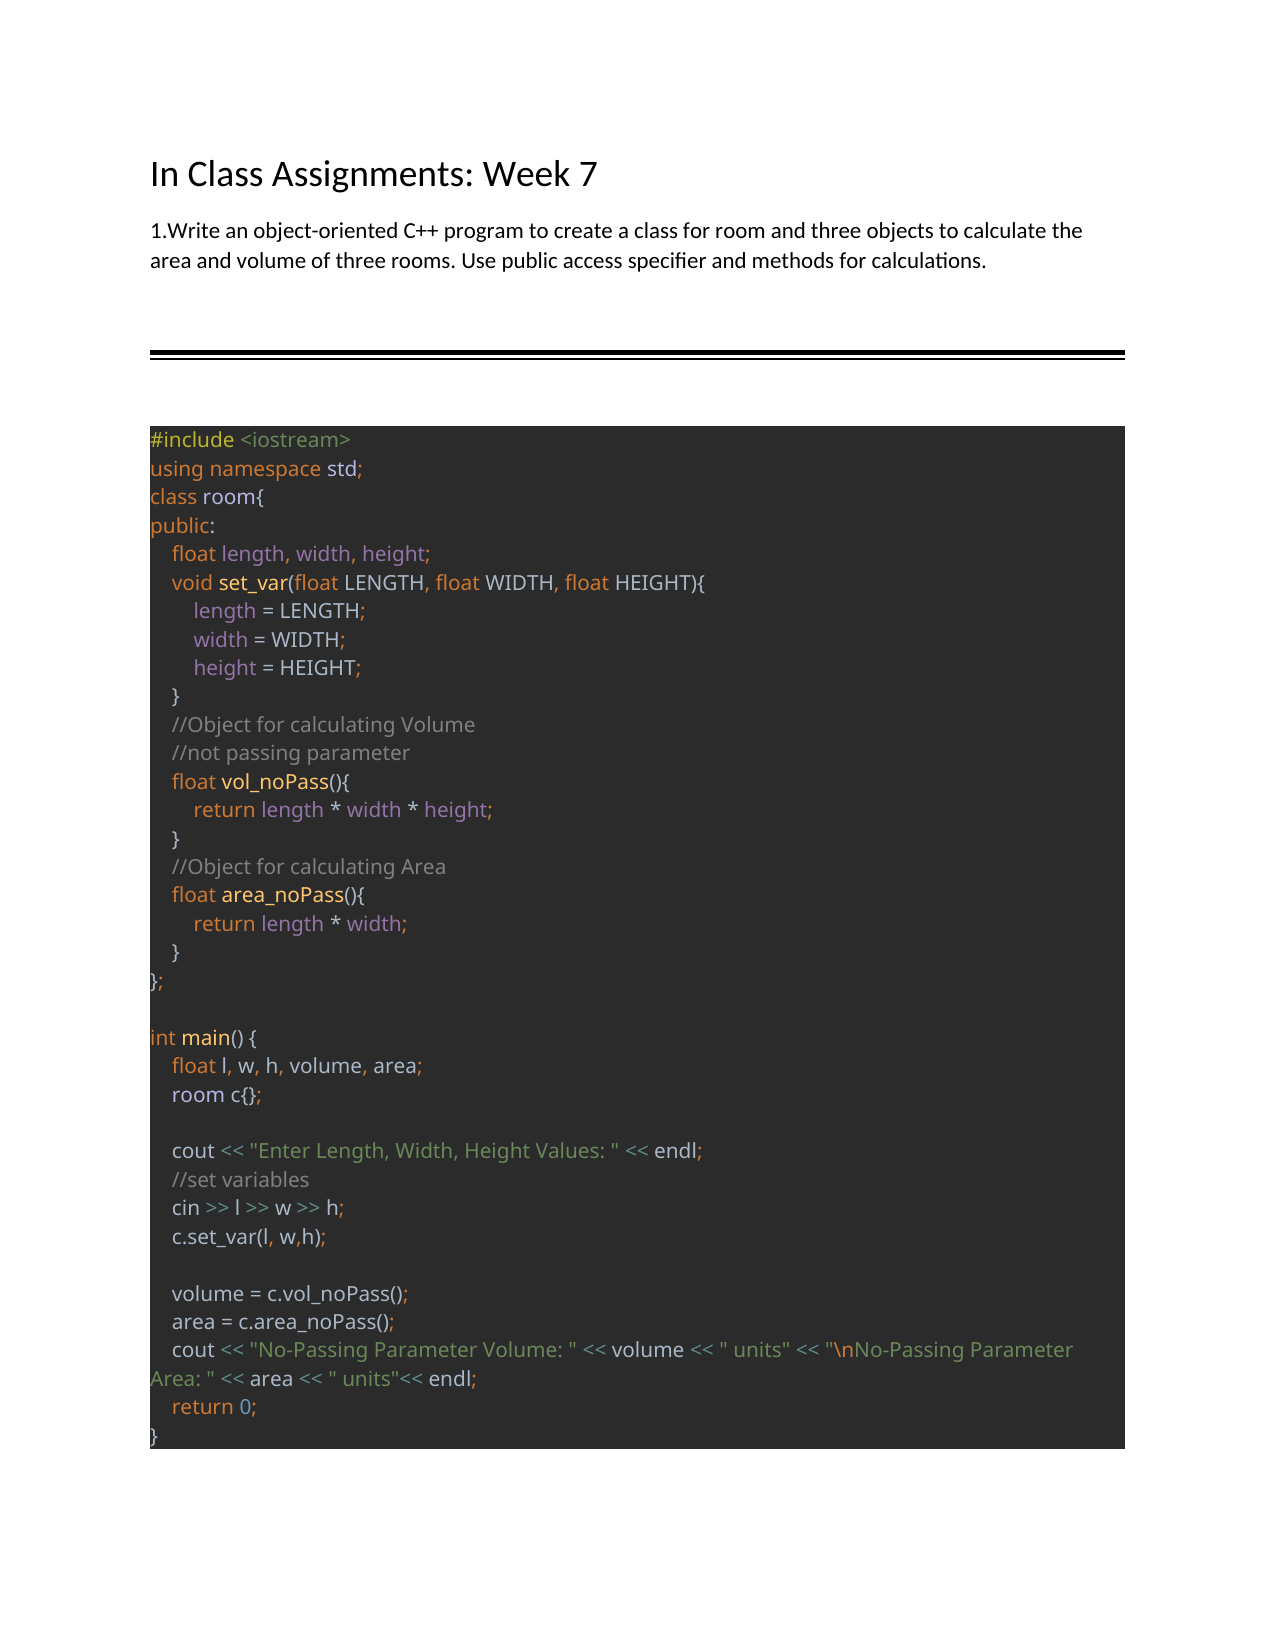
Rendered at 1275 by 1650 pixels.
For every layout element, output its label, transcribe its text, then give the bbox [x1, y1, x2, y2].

text #include <iostream> using namespace std; class room{ public: float length, width, height; void set_var(float LENGTH, float WIDTH, float HEIGHT){ length = LENGTH; width = WIDTH; height = HEIGHT; } //Object for calculating Volume //not passing parameter float vol_noPass(){ return length * width * height; } //Object for calculating Area float area_noPass(){ return length * width; } }; int main() { float l, w, h, volume, area; room c{}; cout << "Enter Length, Width, Height Values: " << endl; //set variables cin >> l >> w >> h; c.set_var(l, w,h); volume = c.vol_noPass(); area = c.area_noPass(); cout << "No-Passing Parameter Volume: " << volume << " units" << "\nNo-Passing Parameter Area: " << area << " units"<< endl; return 0; } [150, 426, 1125, 1449]
text 1.Write an object-oriented C++ program to create a class for room and three objects to calculate the area and volume of three rooms. Use public access specifier and methods for calculations. [150, 216, 1125, 274]
text In Class Assignments: Week 7 [150, 150, 1125, 196]
